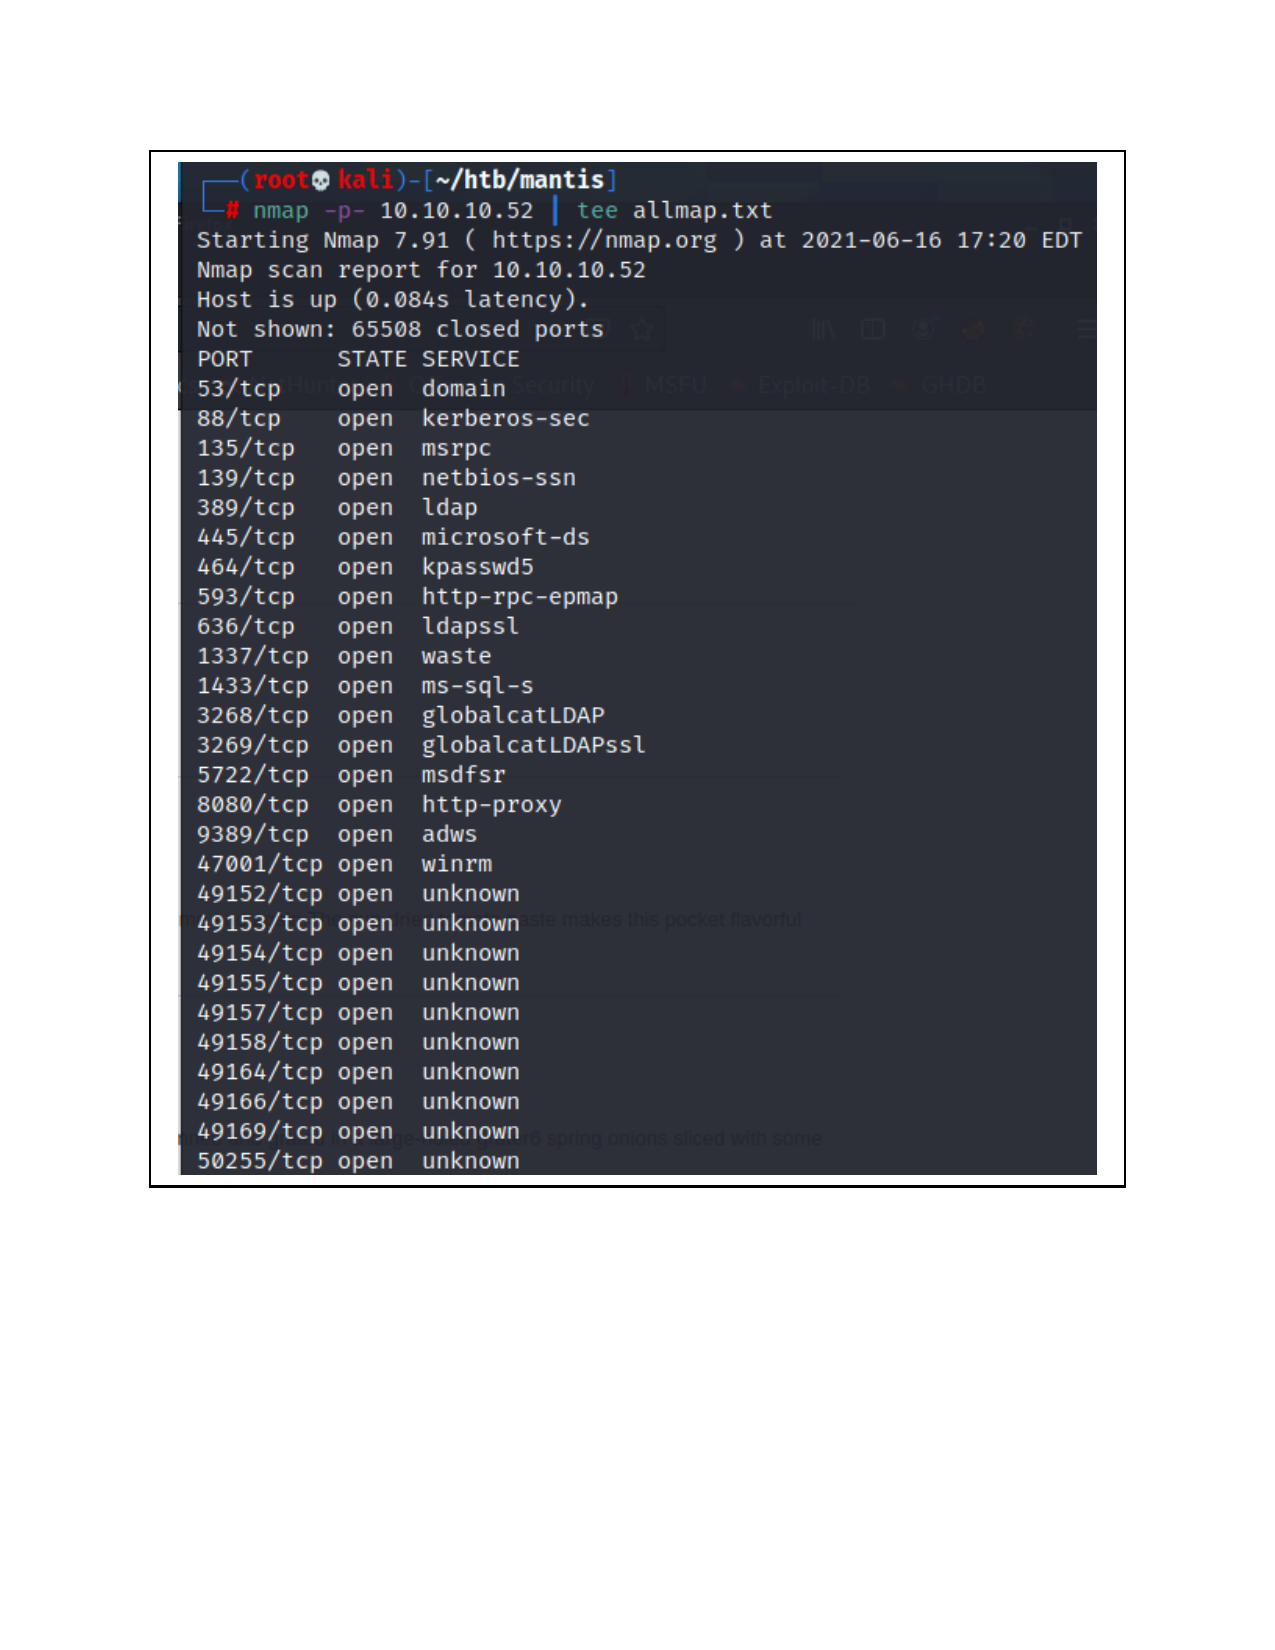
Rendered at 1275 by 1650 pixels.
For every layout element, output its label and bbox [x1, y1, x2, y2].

table_header [151, 152, 1124, 1185]
picture [178, 162, 1097, 1175]
